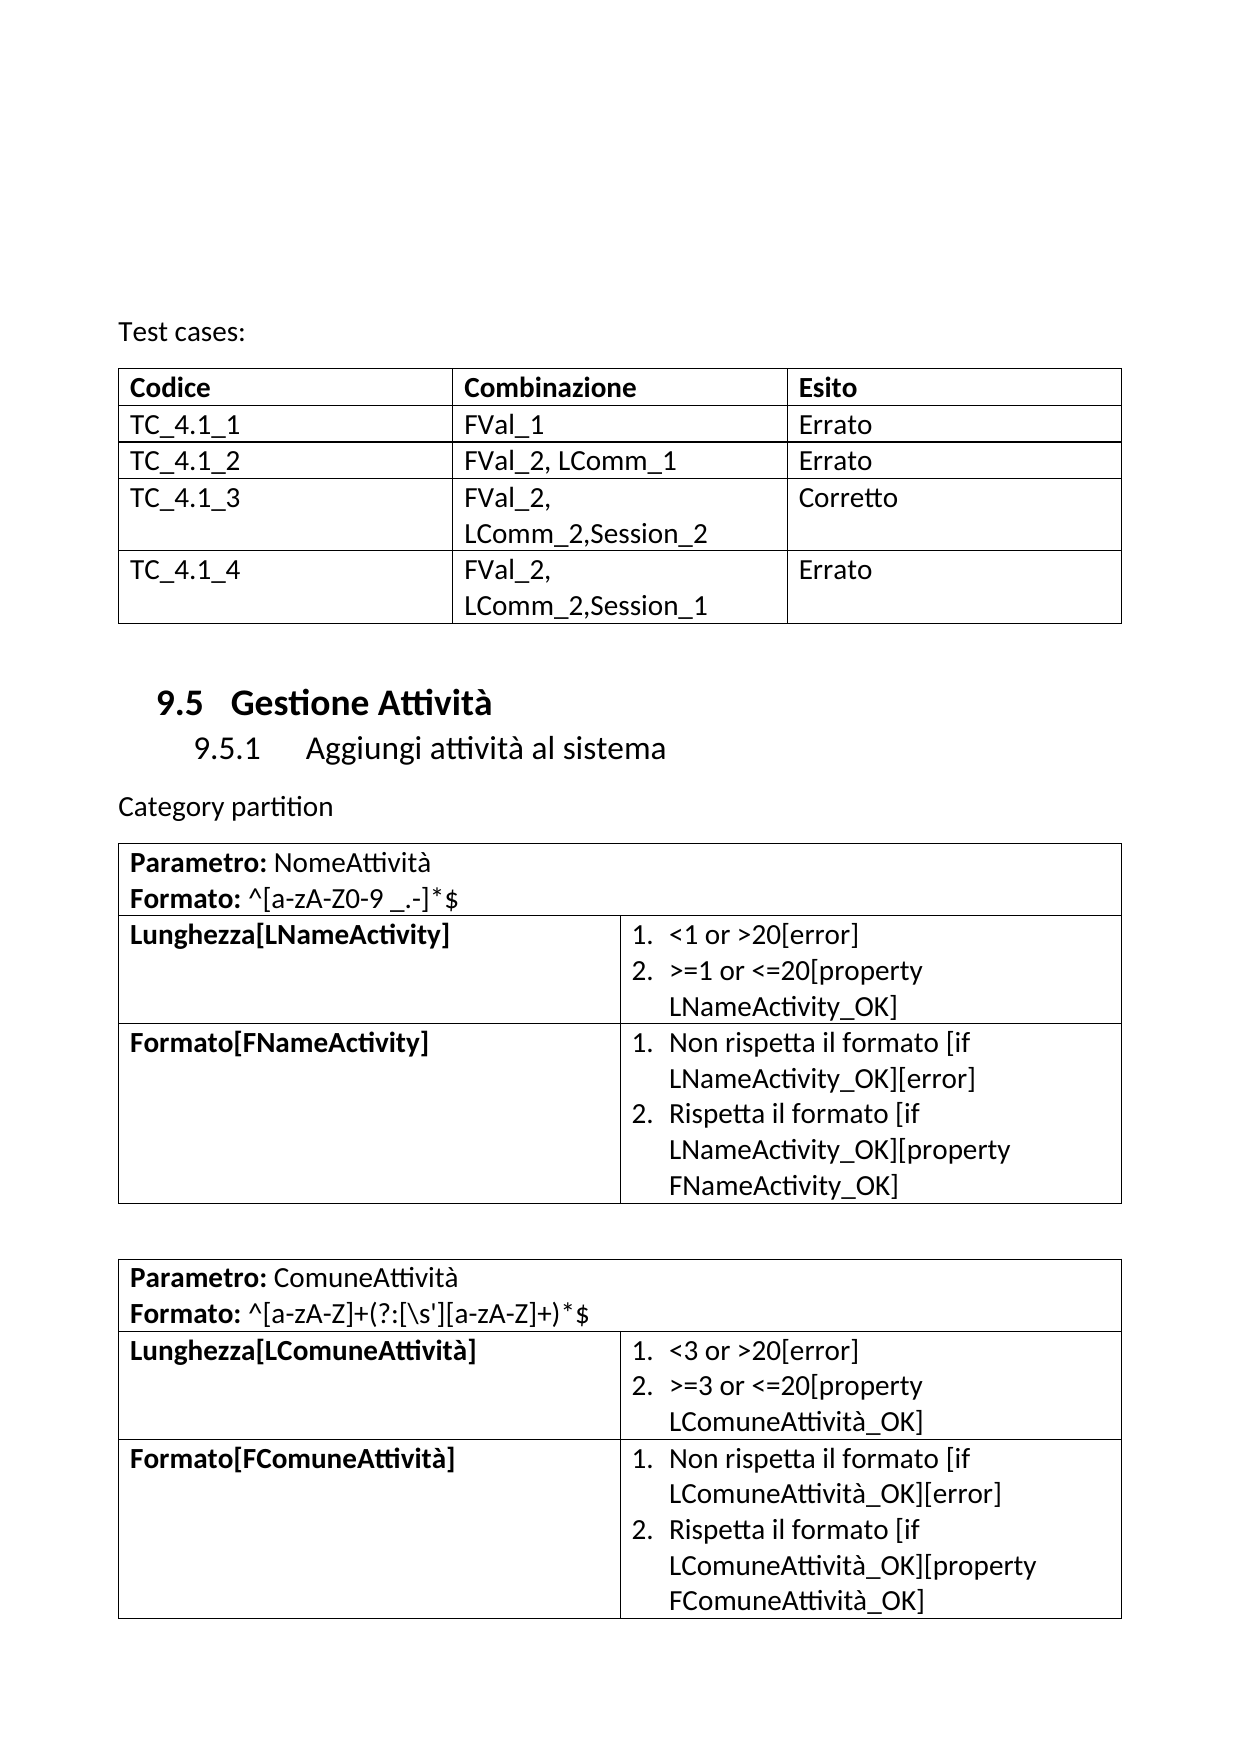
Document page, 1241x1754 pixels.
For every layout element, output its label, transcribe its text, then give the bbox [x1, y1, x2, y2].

table_cell <1 or >20[error] >=1 or <=20[property LNameActivity_OK] [621, 916, 1121, 1023]
text Test cases: [118, 313, 1122, 348]
table_header Codice [119, 369, 452, 405]
text Category partition [118, 788, 1122, 823]
table_cell FVal_2, LComm_2,Session_2 [453, 479, 787, 550]
table_cell TC_4.1_4 [119, 551, 452, 623]
list Gestione Attività [156, 679, 1122, 724]
table_cell FVal_2, LComm_2,Session_1 [453, 551, 787, 623]
table_cell TC_4.1_1 [119, 406, 452, 441]
table_cell FVal_2, LComm_1 [453, 443, 787, 478]
table_cell Formato[FComuneAttività] [119, 1440, 620, 1618]
table_cell <3 or >20[error] >=3 or <=20[property LComuneAttività_OK] [621, 1332, 1121, 1439]
table_cell FVal_1 [453, 406, 787, 441]
list Aggiungi attività al sistema [193, 727, 1122, 768]
table_cell Errato [788, 406, 1121, 441]
table_header Combinazione [453, 369, 787, 405]
table_cell Non rispetta il formato [if LComuneAttività_OK][error] Rispetta il formato [if LComuneAttività_OK][property FComuneAttività_OK] [621, 1440, 1121, 1618]
table_header Esito [788, 369, 1121, 405]
table_cell Errato [788, 551, 1121, 623]
table_cell Non rispetta il formato [if LNameActivity_OK][error] Rispetta il formato [if LNameActivity_OK][property FNameActivity_OK] [621, 1024, 1121, 1202]
table_cell Errato [788, 443, 1121, 478]
table_cell Formato[FNameActivity] [119, 1024, 620, 1202]
table_cell TC_4.1_2 [119, 443, 452, 478]
table_header Parametro: NomeAttività Formato: ^[a-zA-Z0-9 _.-]*$ [119, 844, 1121, 915]
table_cell TC_4.1_3 [119, 479, 452, 550]
table_cell Lunghezza[LNameActivity] [119, 916, 620, 1023]
table_header Parametro: ComuneAttività Formato: ^[a-zA-Z]+(?:[\s'][a-zA-Z]+)*$ [119, 1260, 1121, 1331]
table_cell Lunghezza[LComuneAttività] [119, 1332, 620, 1439]
table_cell Corretto [788, 479, 1121, 550]
